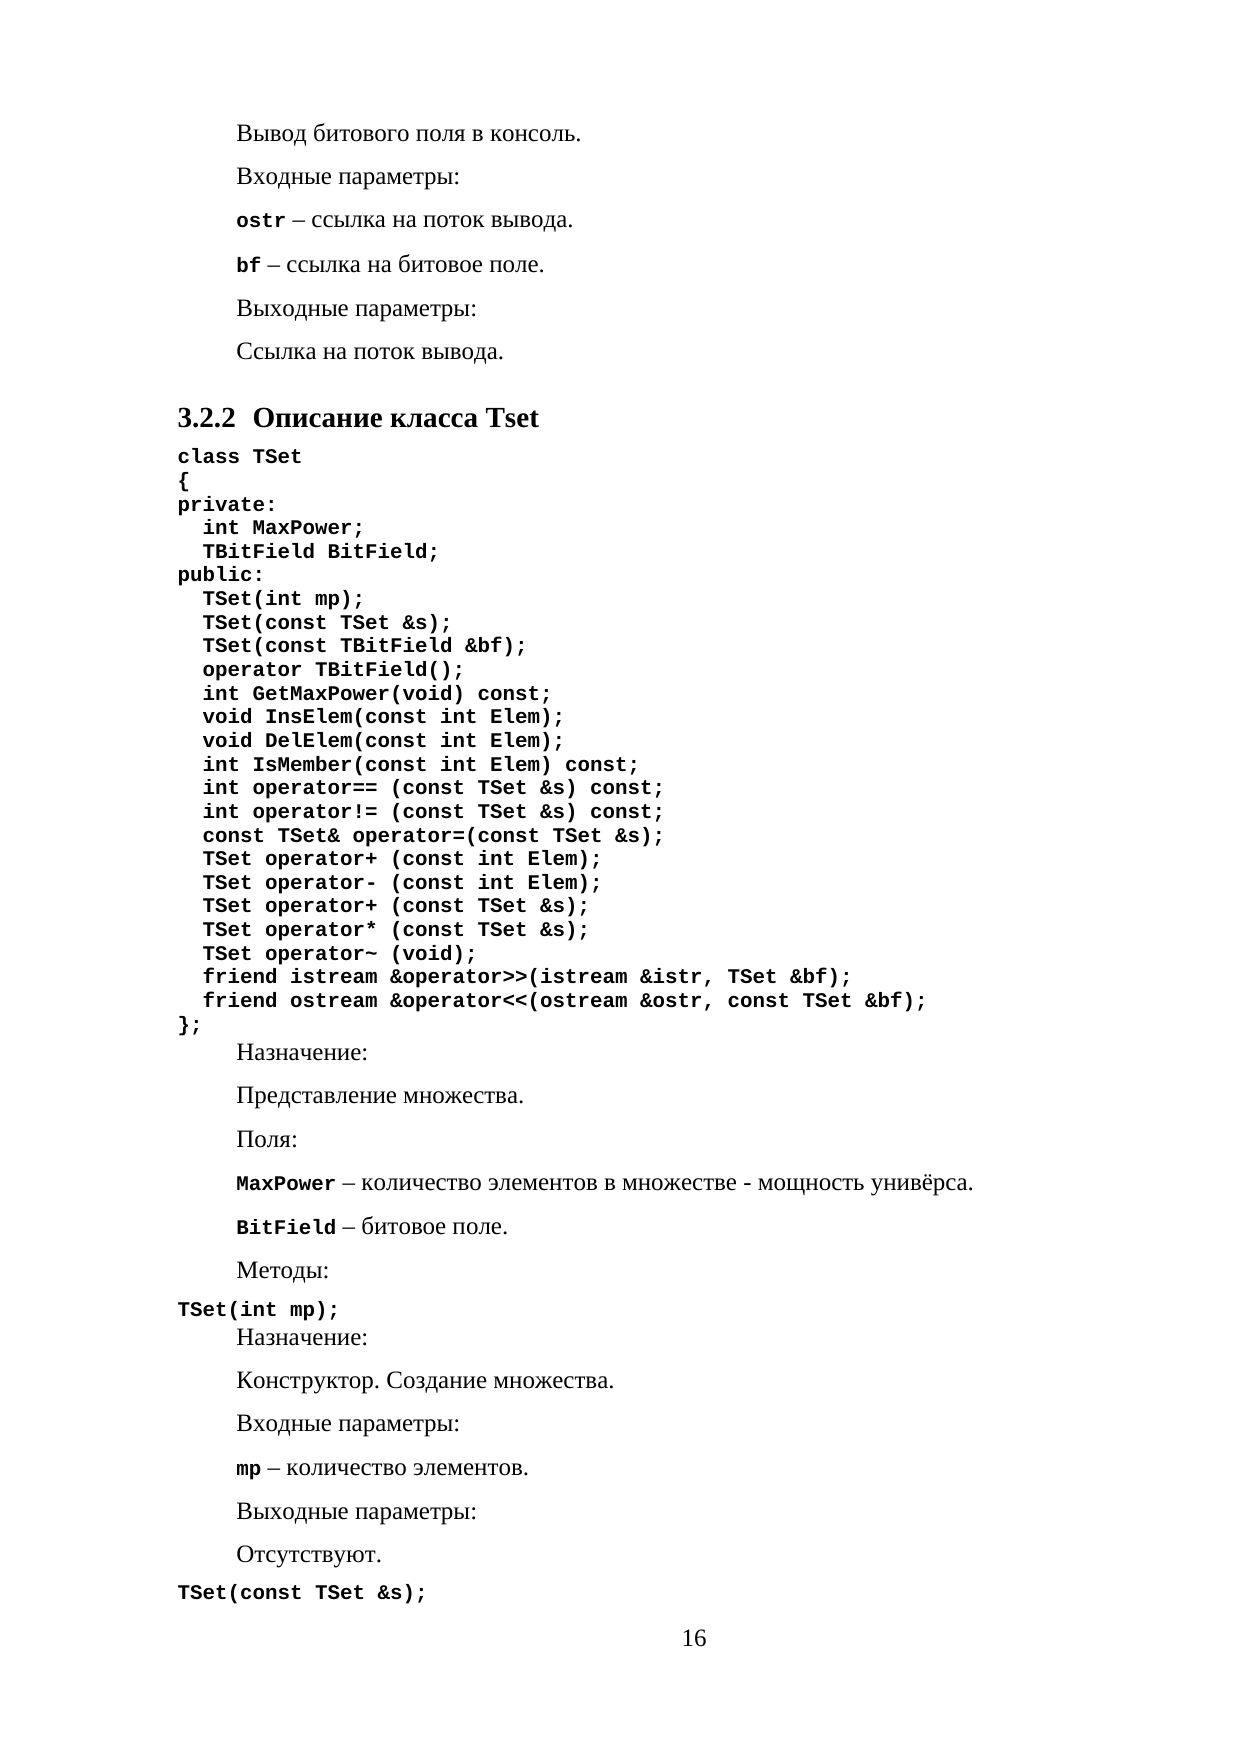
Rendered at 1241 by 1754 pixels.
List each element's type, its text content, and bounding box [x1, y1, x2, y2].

text Представление множества. [177, 1081, 1152, 1109]
text int operator!= (const TSet &s) const; [177, 801, 1152, 824]
text int IsMember(const int Elem) const; [177, 754, 1152, 777]
text void DelElem(const int Elem); [177, 730, 1152, 754]
text class TSet [177, 446, 1152, 470]
text friend ostream &operator<<(ostream &ostr, const TSet &bf); [177, 990, 1152, 1014]
text mp – количество элементов. [177, 1452, 1152, 1481]
text TSet operator+ (const int Elem); [177, 848, 1152, 872]
text Назначение: [177, 1037, 1152, 1066]
text operator TBitField(); [177, 659, 1152, 683]
text TSet(int mp); [177, 1299, 1152, 1322]
text Методы: [177, 1256, 1152, 1284]
text TSet operator~ (void); [177, 943, 1152, 966]
text Ссылка на поток вывода. [177, 336, 1152, 365]
text { [177, 470, 1152, 493]
text TSet(const TSet &s); [177, 1582, 1152, 1606]
text Назначение: [177, 1322, 1152, 1351]
text TSet(const TSet &s); [177, 612, 1152, 635]
text TSet operator- (const int Elem); [177, 872, 1152, 896]
text TSet(const TBitField &bf); [177, 635, 1152, 659]
text void InsElem(const int Elem); [177, 706, 1152, 730]
text Входные параметры: [177, 161, 1152, 190]
text int operator== (const TSet &s) const; [177, 777, 1152, 801]
text Отсутствуют. [177, 1539, 1152, 1568]
text int MaxPower; [177, 517, 1152, 541]
text TSet(int mp); [177, 588, 1152, 612]
text const TSet& operator=(const TSet &s); [177, 824, 1152, 848]
text Выходные параметры: [177, 293, 1152, 322]
text TBitField BitField; [177, 541, 1152, 564]
text Вывод битового поля в консоль. [177, 118, 1152, 147]
text public: [177, 564, 1152, 588]
text MaxPower – количество элементов в множестве - мощность унивёрса. [177, 1167, 1152, 1196]
subtitle Описание класса Tset [177, 400, 1152, 434]
text TSet operator* (const TSet &s); [177, 919, 1152, 943]
text bf – ссылка на битовое поле. [177, 249, 1152, 278]
text private: [177, 493, 1152, 517]
text }; [177, 1014, 1152, 1037]
text Выходные параметры: [177, 1496, 1152, 1525]
text friend istream &operator>>(istream &istr, TSet &bf); [177, 966, 1152, 990]
text Входные параметры: [177, 1408, 1152, 1437]
text Поля: [177, 1124, 1152, 1152]
text BitField – битовое поле. [177, 1211, 1152, 1241]
text TSet operator+ (const TSet &s); [177, 896, 1152, 919]
text ostr – ссылка на поток вывода. [177, 204, 1152, 234]
text Конструктор. Создание множества. [177, 1365, 1152, 1394]
text int GetMaxPower(void) const; [177, 683, 1152, 706]
